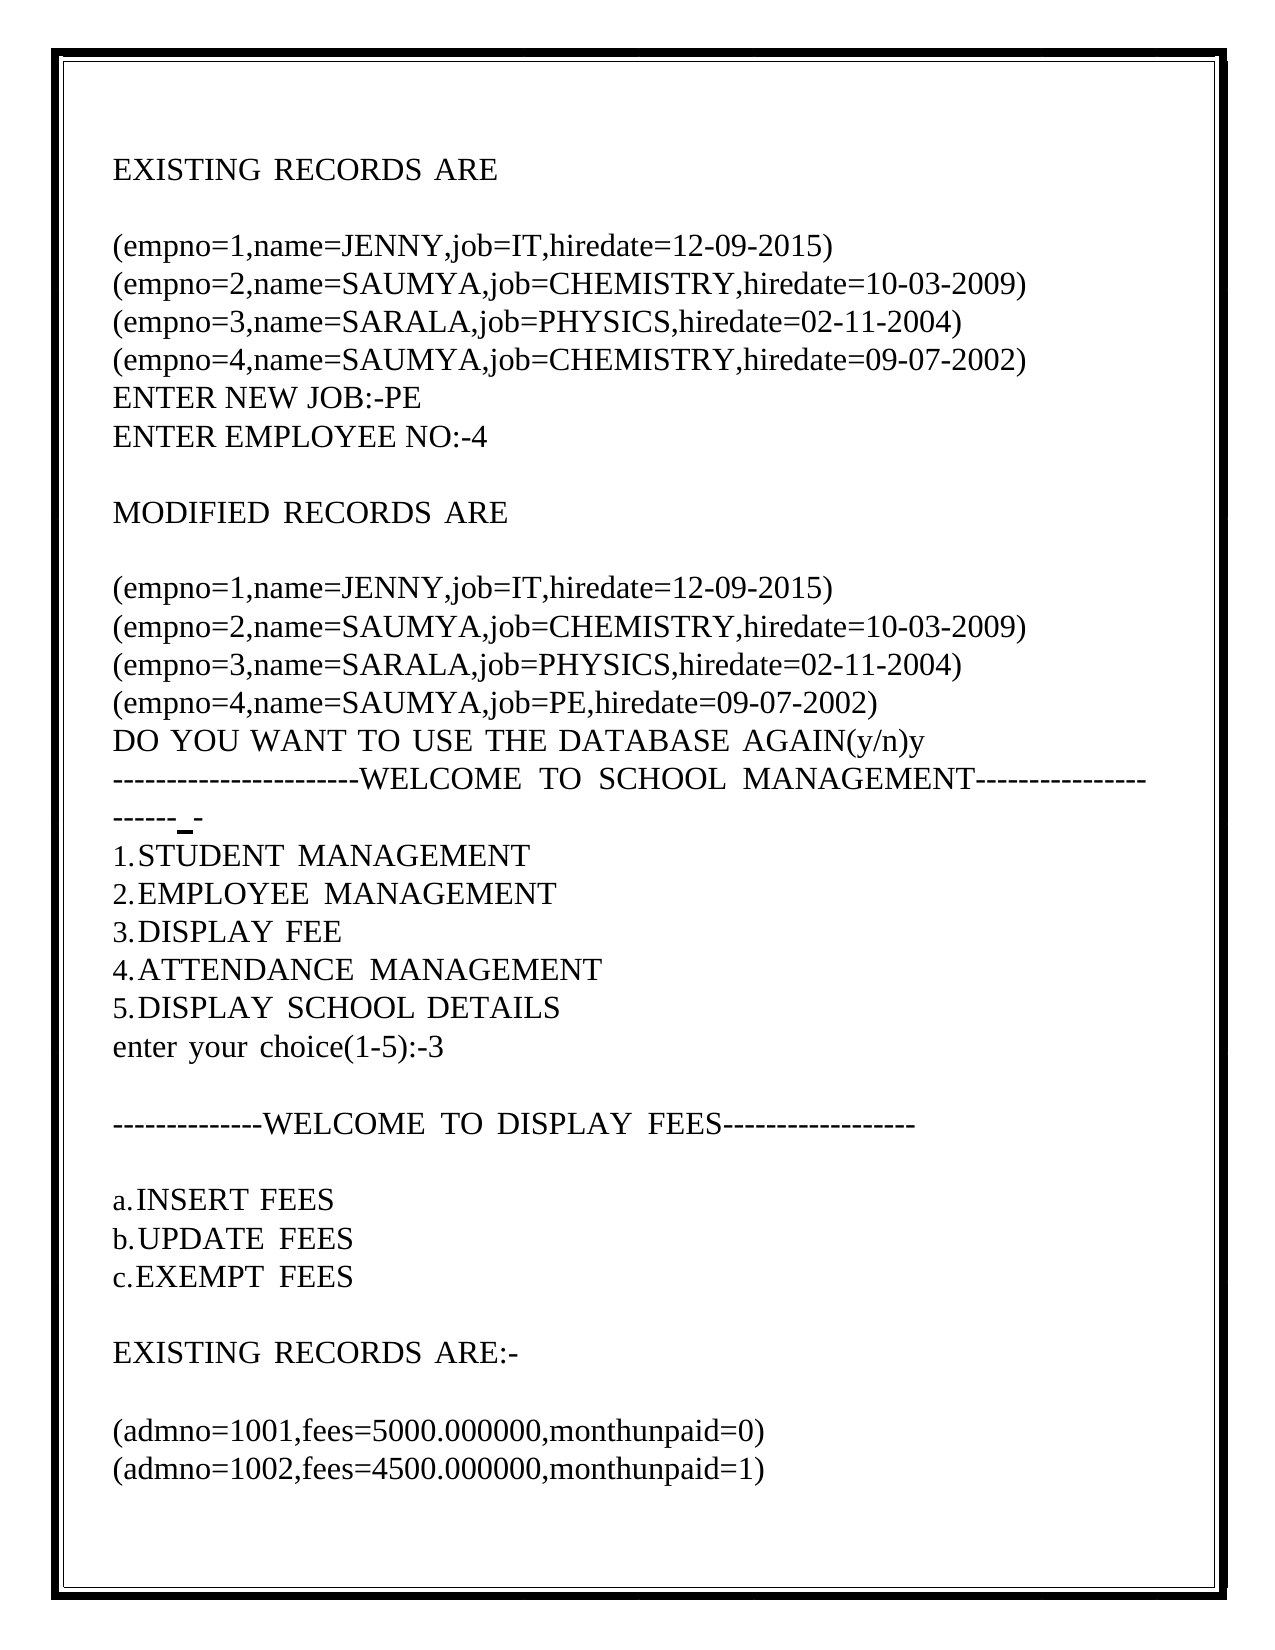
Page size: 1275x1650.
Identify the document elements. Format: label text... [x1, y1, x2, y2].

list EMPLOYEE MANAGEMENT [112, 874, 1173, 911]
text EXISTING RECORDS ARE [112, 150, 1173, 187]
list DISPLAY FEE [112, 912, 1173, 949]
list STUDENT MANAGEMENT [112, 836, 1173, 873]
text (empno=1,name=JENNY,job=IT,hiredate=12-09-2015) (empno=2,name=SAUMYA,job=CHEMISTRY,hiredate=10-03-2009) (empno=3,name=SARALA,job=PHYSICS,hiredate=02-11-2004) (empno=4,name=SAUMYA,job=PE,hiredate=09-07-2002) [112, 569, 1057, 720]
list UPDATE FEES [112, 1219, 1173, 1256]
text -----------------------WELCOME TO SCHOOL MANAGEMENT---------------- [112, 759, 1173, 797]
list DISPLAY SCHOOL DETAILS [112, 989, 1173, 1026]
text DO YOU WANT TO USE THE DATABASE AGAIN(y/n)y [112, 721, 1173, 758]
text ------ - [112, 798, 1173, 835]
text (admno=1001,fees=5000.000000,monthunpaid=0) (admno=1002,fees=4500.000000,monthunpaid=1) [112, 1411, 1173, 1486]
text ENTER EMPLOYEE NO:-4 MODIFIED RECORDS ARE [112, 417, 592, 530]
text enter your choice(1-5):-3 [112, 1027, 1173, 1064]
list INSERT FEES [112, 1181, 1173, 1218]
list ATTENDANCE MANAGEMENT [112, 951, 1173, 988]
list EXEMPT FEES [112, 1257, 1173, 1294]
text (empno=1,name=JENNY,job=IT,hiredate=12-09-2015) (empno=2,name=SAUMYA,job=CHEMISTRY,hiredate=10-03-2009) (empno=3,name=SARALA,job=PHYSICS,hiredate=02-11-2004) (empno=4,name=SAUMYA,job=CHEMISTRY,hiredate=09-07-2002) ENTER NEW JOB:-PE [112, 226, 1057, 416]
text --------------WELCOME TO DISPLAY FEES------------------ [112, 1104, 1173, 1141]
text EXISTING RECORDS ARE:- [112, 1334, 1173, 1371]
